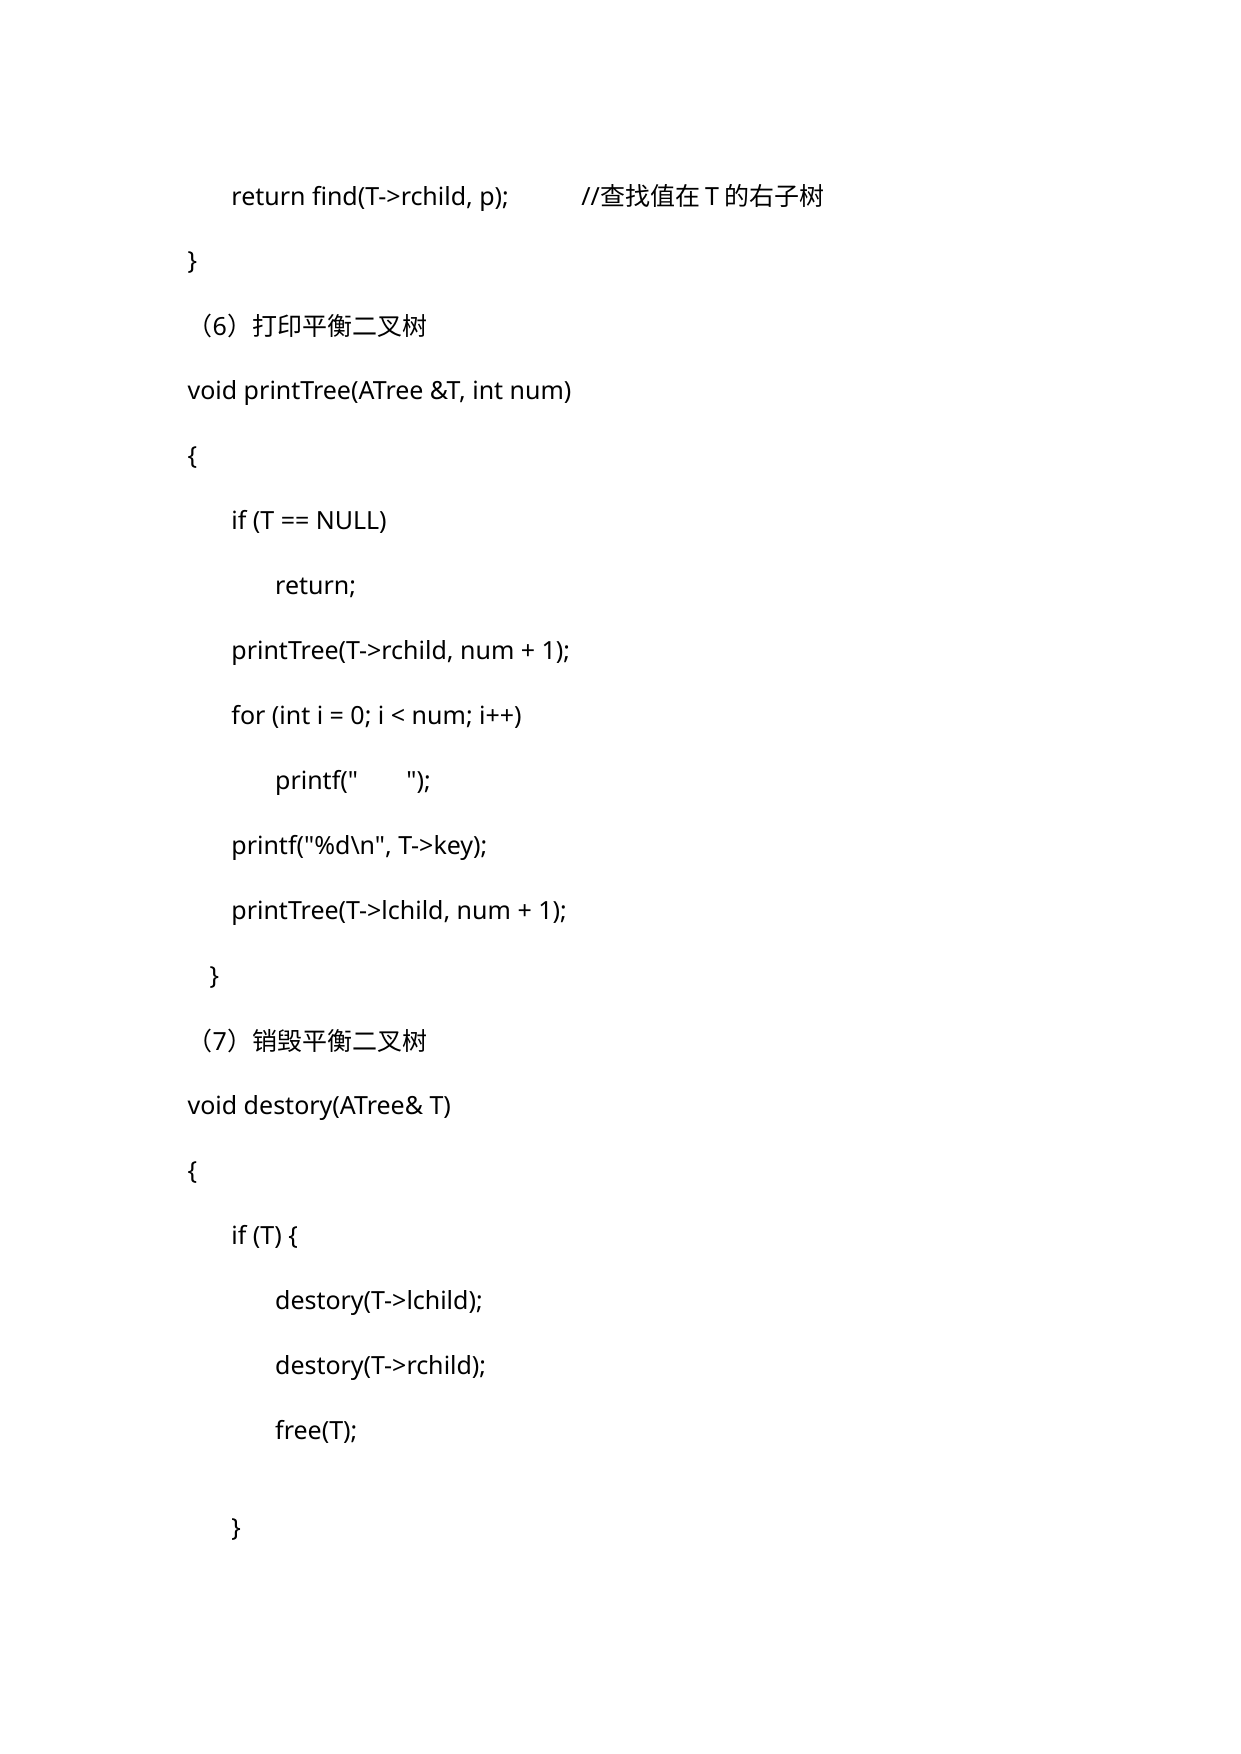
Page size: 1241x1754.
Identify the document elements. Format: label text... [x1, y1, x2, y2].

text if (T) { [187, 1202, 1053, 1267]
text for (int i = 0; i < num; i++) [187, 682, 1053, 747]
text return find(T->rchild, p); //查找值在T的右子树 [187, 162, 1053, 227]
text if (T == NULL) [187, 487, 1053, 552]
list } [187, 227, 1053, 292]
text printf("%d\n", T->key); [187, 812, 1053, 877]
text destory(T->lchild); [187, 1267, 1053, 1332]
text return; [187, 552, 1053, 617]
text printf(" "); [187, 747, 1053, 812]
text free(T); [187, 1397, 1053, 1462]
list （6）打印平衡二叉树 [187, 292, 1053, 357]
text void printTree(ATree &T, int num) [187, 357, 1053, 422]
list } [209, 942, 1053, 1007]
text { [187, 1137, 1053, 1202]
text destory(T->rchild); [187, 1332, 1053, 1397]
list （7）销毁平衡二叉树 [187, 1007, 1053, 1072]
text void destory(ATree& T) [187, 1072, 1053, 1137]
text printTree(T->rchild, num + 1); [187, 617, 1053, 682]
text { [187, 422, 1053, 487]
text } [187, 1494, 1053, 1559]
text printTree(T->lchild, num + 1); [187, 877, 1053, 942]
